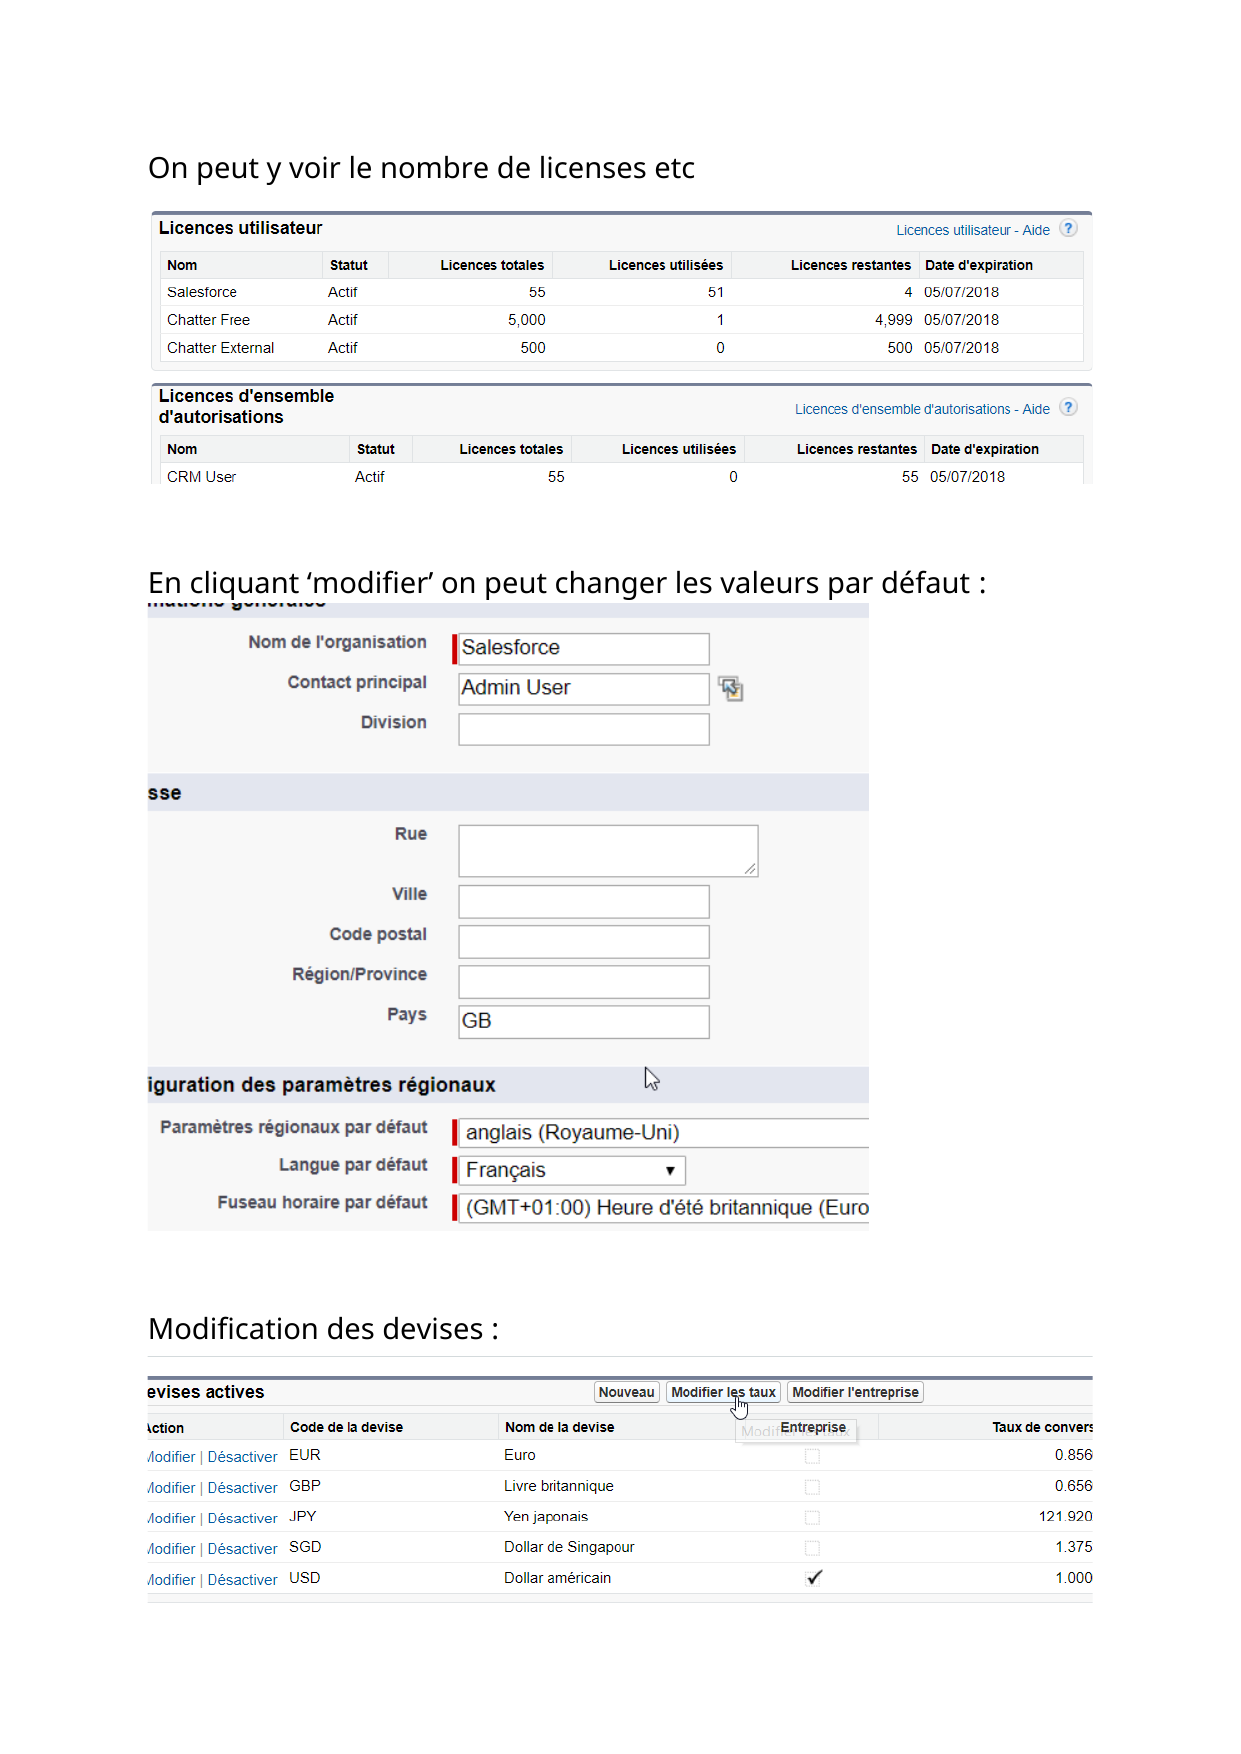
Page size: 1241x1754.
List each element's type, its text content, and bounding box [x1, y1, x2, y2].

text Modification des devises : [148, 1308, 1093, 1350]
text On peut y voir le nombre de licenses etc [148, 148, 1093, 189]
picture [147, 189, 1093, 484]
picture [147, 1350, 1093, 1606]
picture [147, 603, 869, 1231]
